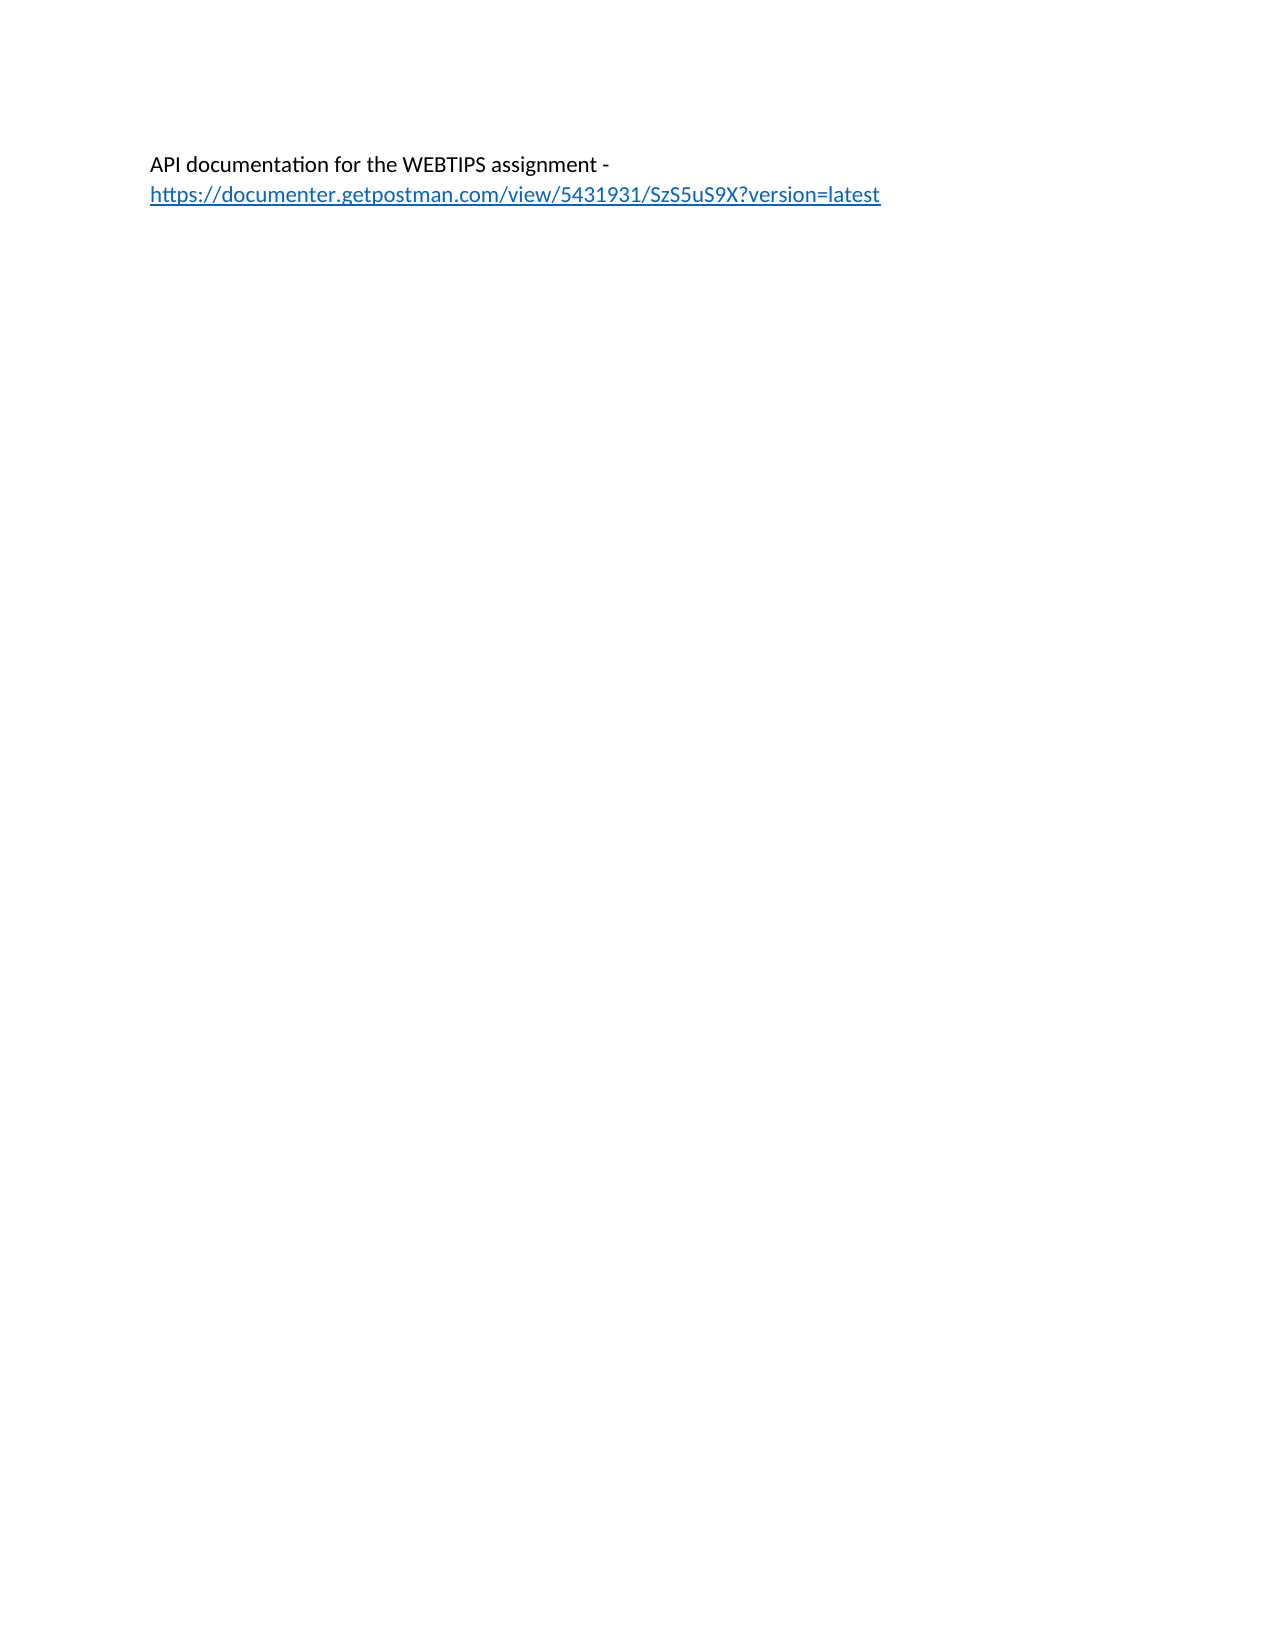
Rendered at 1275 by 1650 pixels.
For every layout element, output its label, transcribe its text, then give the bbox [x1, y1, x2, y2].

text API documentation for the WEBTIPS assignment - https://documenter.getpostman.com/view/5431931/SzS5uS9X?version=latest [150, 150, 1125, 208]
